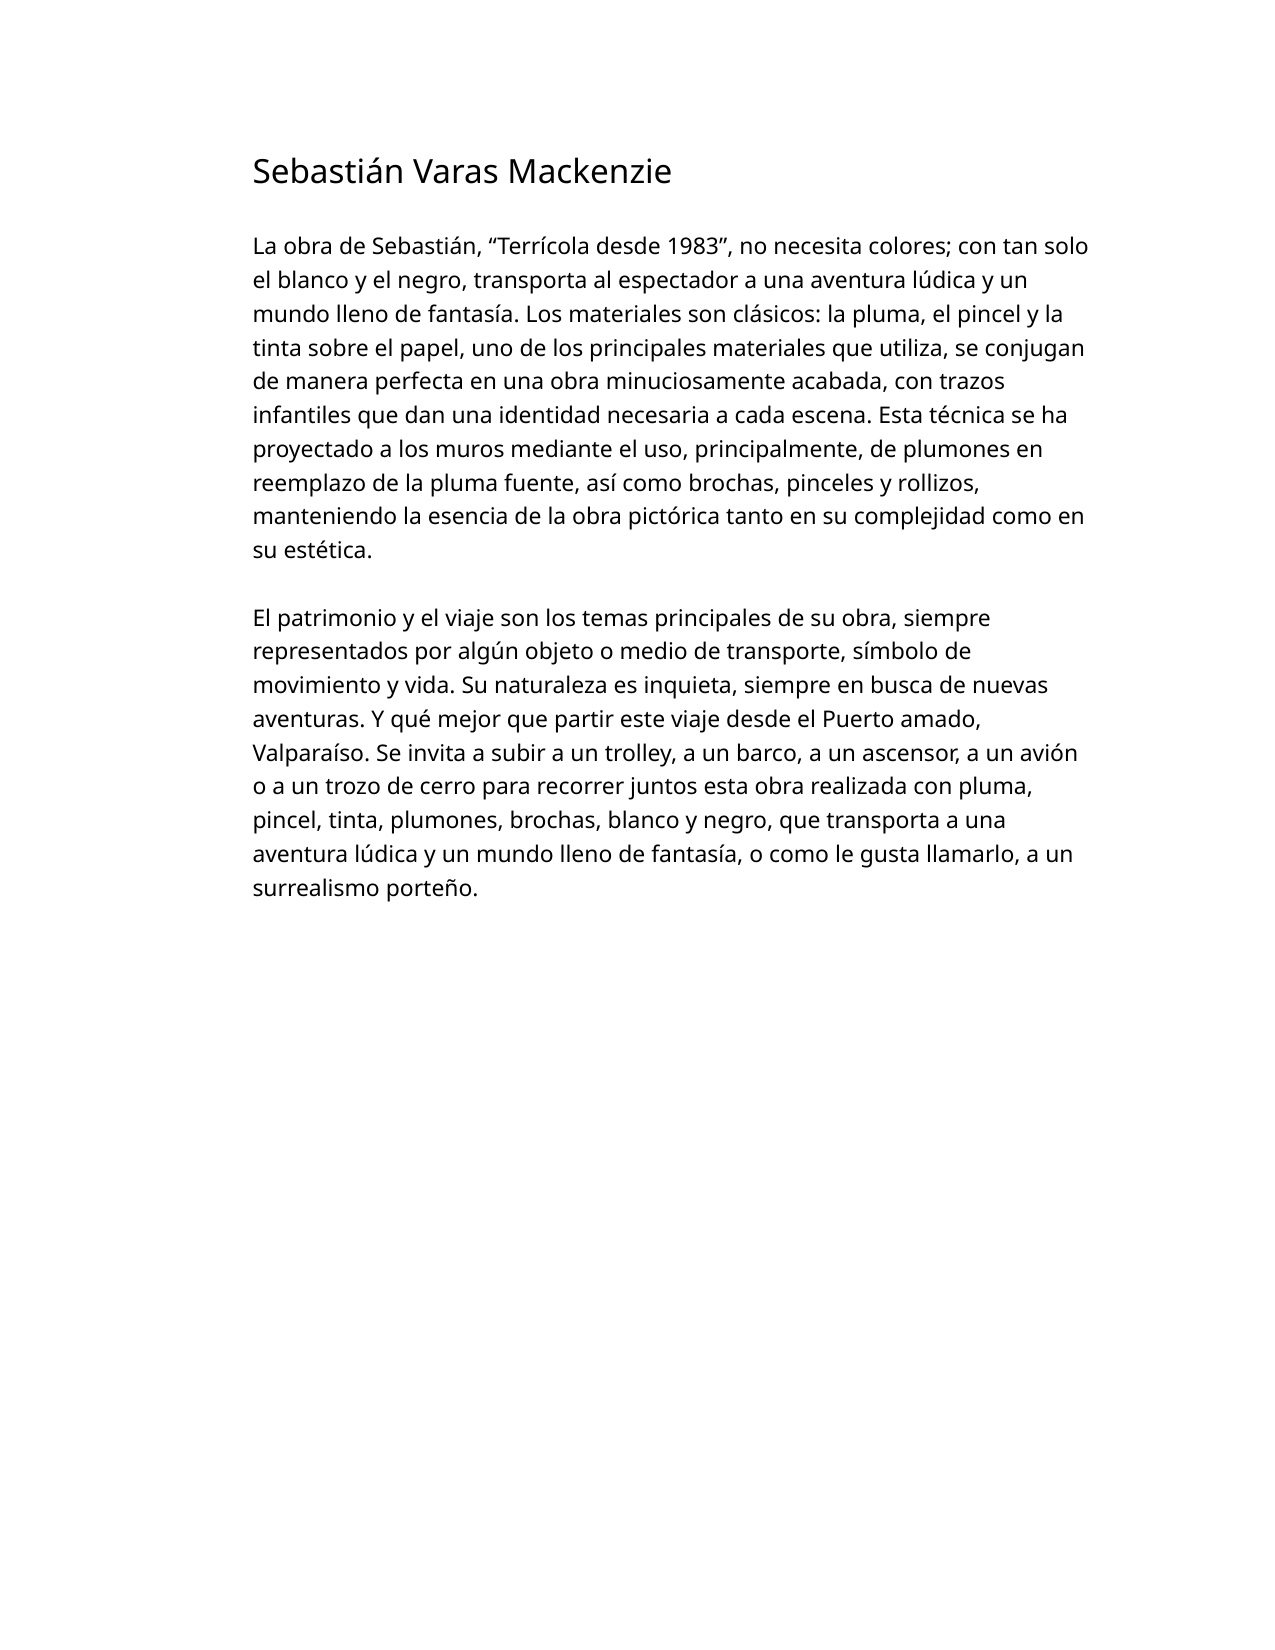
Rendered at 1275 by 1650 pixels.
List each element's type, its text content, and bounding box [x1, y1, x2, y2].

list Sebastián Varas Mackenzie [252, 148, 1098, 193]
list El patrimonio y el viaje son los temas principales de su obra, siempre representados por algún objeto o medio de transporte, símbolo de movimiento y vida. Su naturaleza es inquieta, siempre en busca de nuevas aventuras. Y qué mejor que partir este viaje desde el Puerto amado, Valparaíso. Se invita a subir a un trolley, a un barco, a un ascensor, a un avión o a un trozo de cerro para recorrer juntos esta obra realizada con pluma, pincel, tinta, plumones, brochas, blanco y negro, que transporta a una aventura lúdica y un mundo lleno de fantasía, o como le gusta llamarlo, a un surrealismo porteño. [252, 602, 1098, 903]
list La obra de Sebastián, “Terrícola desde 1983”, no necesita colores; con tan solo el blanco y el negro, transporta al espectador a una aventura lúdica y un mundo lleno de fantasía. Los materiales son clásicos: la pluma, el pincel y la tinta sobre el papel, uno de los principales materiales que utiliza, se conjugan de manera perfecta en una obra minuciosamente acabada, con trazos infantiles que dan una identidad necesaria a cada escena. Esta técnica se ha proyectado a los muros mediante el uso, principalmente, de plumones en reemplazo de la pluma fuente, así como brochas, pinceles y rollizos, manteniendo la esencia de la obra pictórica tanto en su complejidad como en su estética. [252, 230, 1098, 565]
